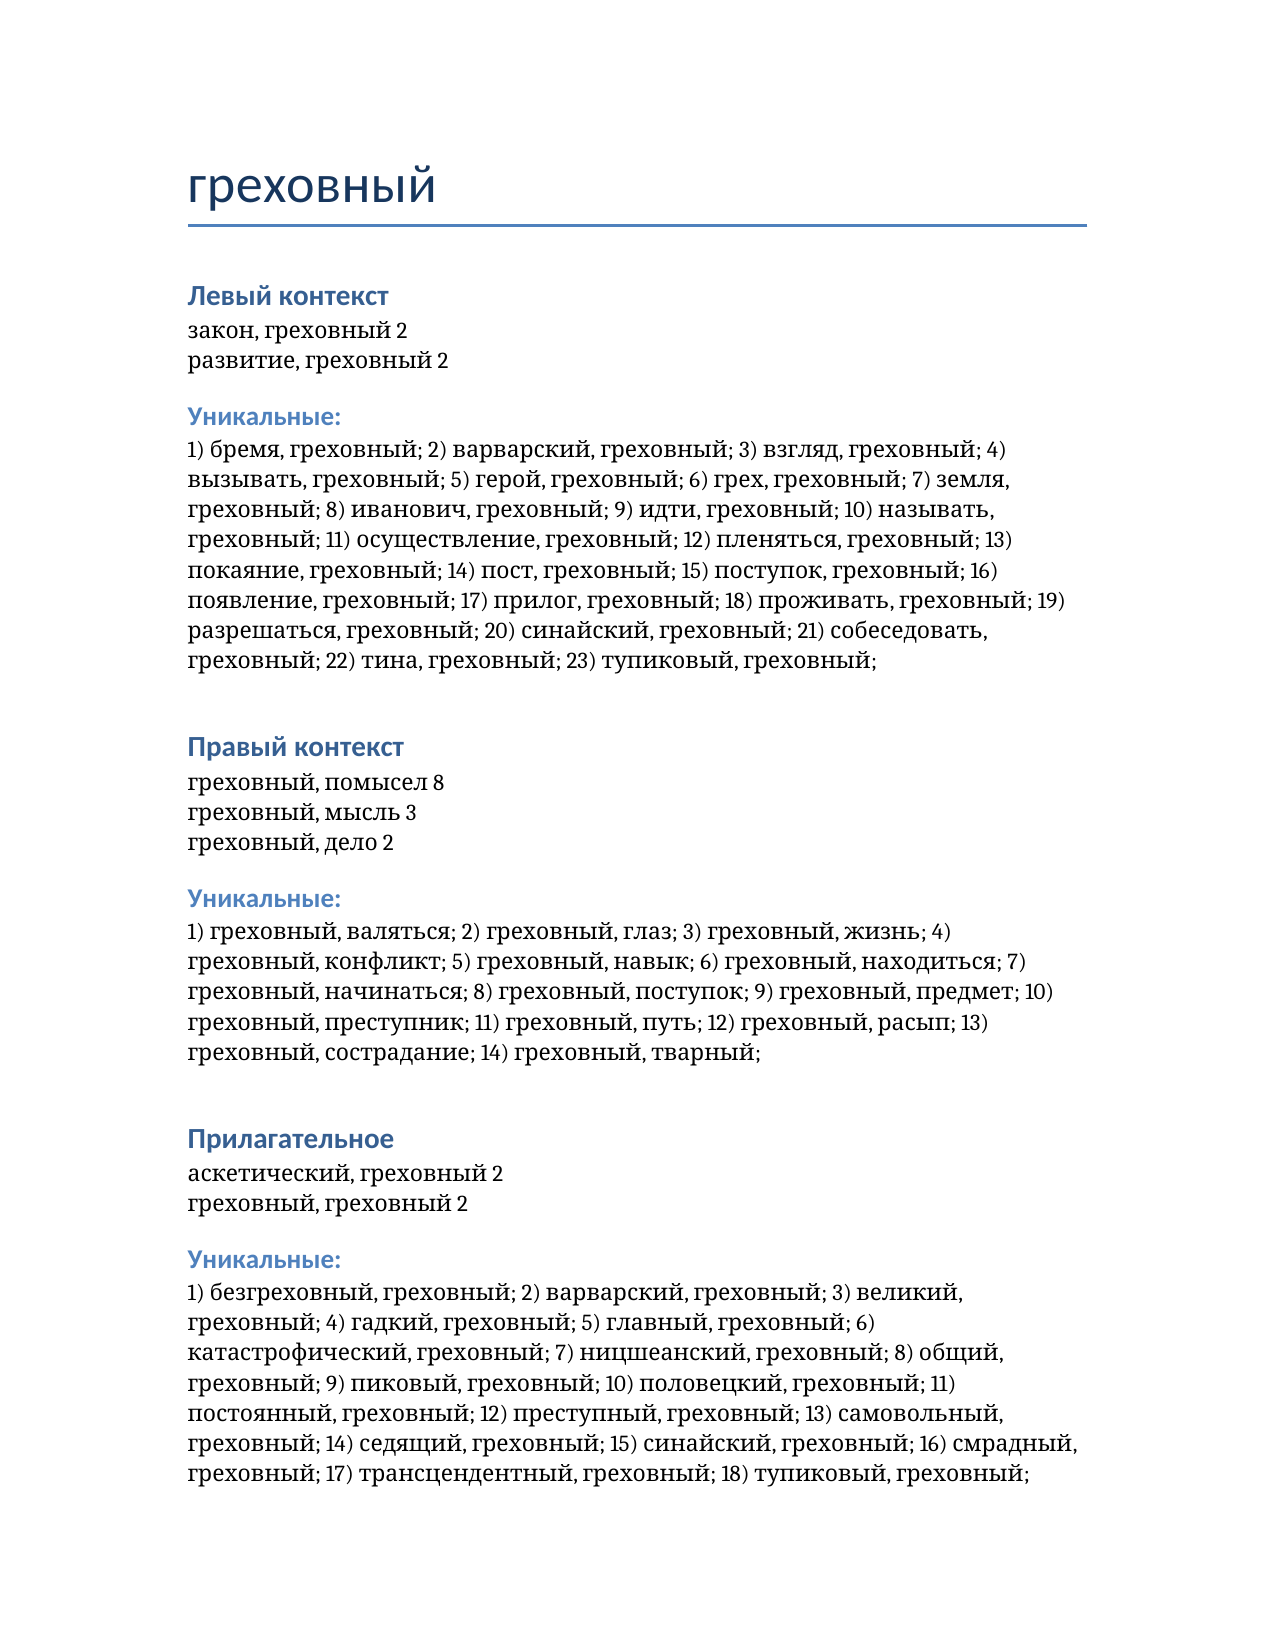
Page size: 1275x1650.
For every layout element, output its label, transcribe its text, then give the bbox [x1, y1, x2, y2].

subtitle Правый контекст [187, 728, 1087, 764]
text 1) бремя, греховный; 2) варварский, греховный; 3) взгляд, греховный; 4) вызывать, греховный; 5) герой, греховный; 6) грех, греховный; 7) земля, греховный; 8) иванович, греховный; 9) идти, греховный; 10) называть, греховный; 11) осуществление, греховный; 12) пленяться, греховный; 13) покаяние, греховный; 14) пост, греховный; 15) поступок, греховный; 16) появление, греховный; 17) прилог, греховный; 18) проживать, греховный; 19) разрешаться, греховный; 20) синайский, греховный; 21) собеседовать, греховный; 22) тина, греховный; 23) тупиковый, греховный; [187, 437, 1087, 674]
subtitle Уникальные: [187, 881, 1087, 914]
text греховный, помысел 8 греховный, мысль 3 греховный, дело 2 [187, 769, 1087, 856]
text аскетический, греховный 2 греховный, греховный 2 [187, 1161, 1087, 1217]
text 1) греховный, валяться; 2) греховный, глаз; 3) греховный, жизнь; 4) греховный, конфликт; 5) греховный, навык; 6) греховный, находиться; 7) греховный, начинаться; 8) греховный, поступок; 9) греховный, предмет; 10) греховный, преступник; 11) греховный, путь; 12) греховный, расып; 13) греховный, сострадание; 14) греховный, тварный; [187, 919, 1087, 1066]
text 1) безгреховный, греховный; 2) варварский, греховный; 3) великий, греховный; 4) гадкий, греховный; 5) главный, греховный; 6) катастрофический, греховный; 7) ницшеанский, греховный; 8) общий, греховный; 9) пиковый, греховный; 10) половецкий, греховный; 11) постоянный, греховный; 12) преступный, греховный; 13) самовольный, греховный; 14) седящий, греховный; 15) синайский, греховный; 16) смрадный, греховный; 17) трансцендентный, греховный; 18) тупиковый, греховный; [187, 1280, 1087, 1487]
subtitle Прилагательное [187, 1120, 1087, 1155]
text закон, греховный 2 развитие, греховный 2 [187, 317, 1087, 374]
subtitle Левый контекст [187, 277, 1087, 312]
subtitle Уникальные: [187, 1242, 1087, 1275]
subtitle Уникальные: [187, 399, 1087, 432]
title греховный [187, 150, 1087, 227]
